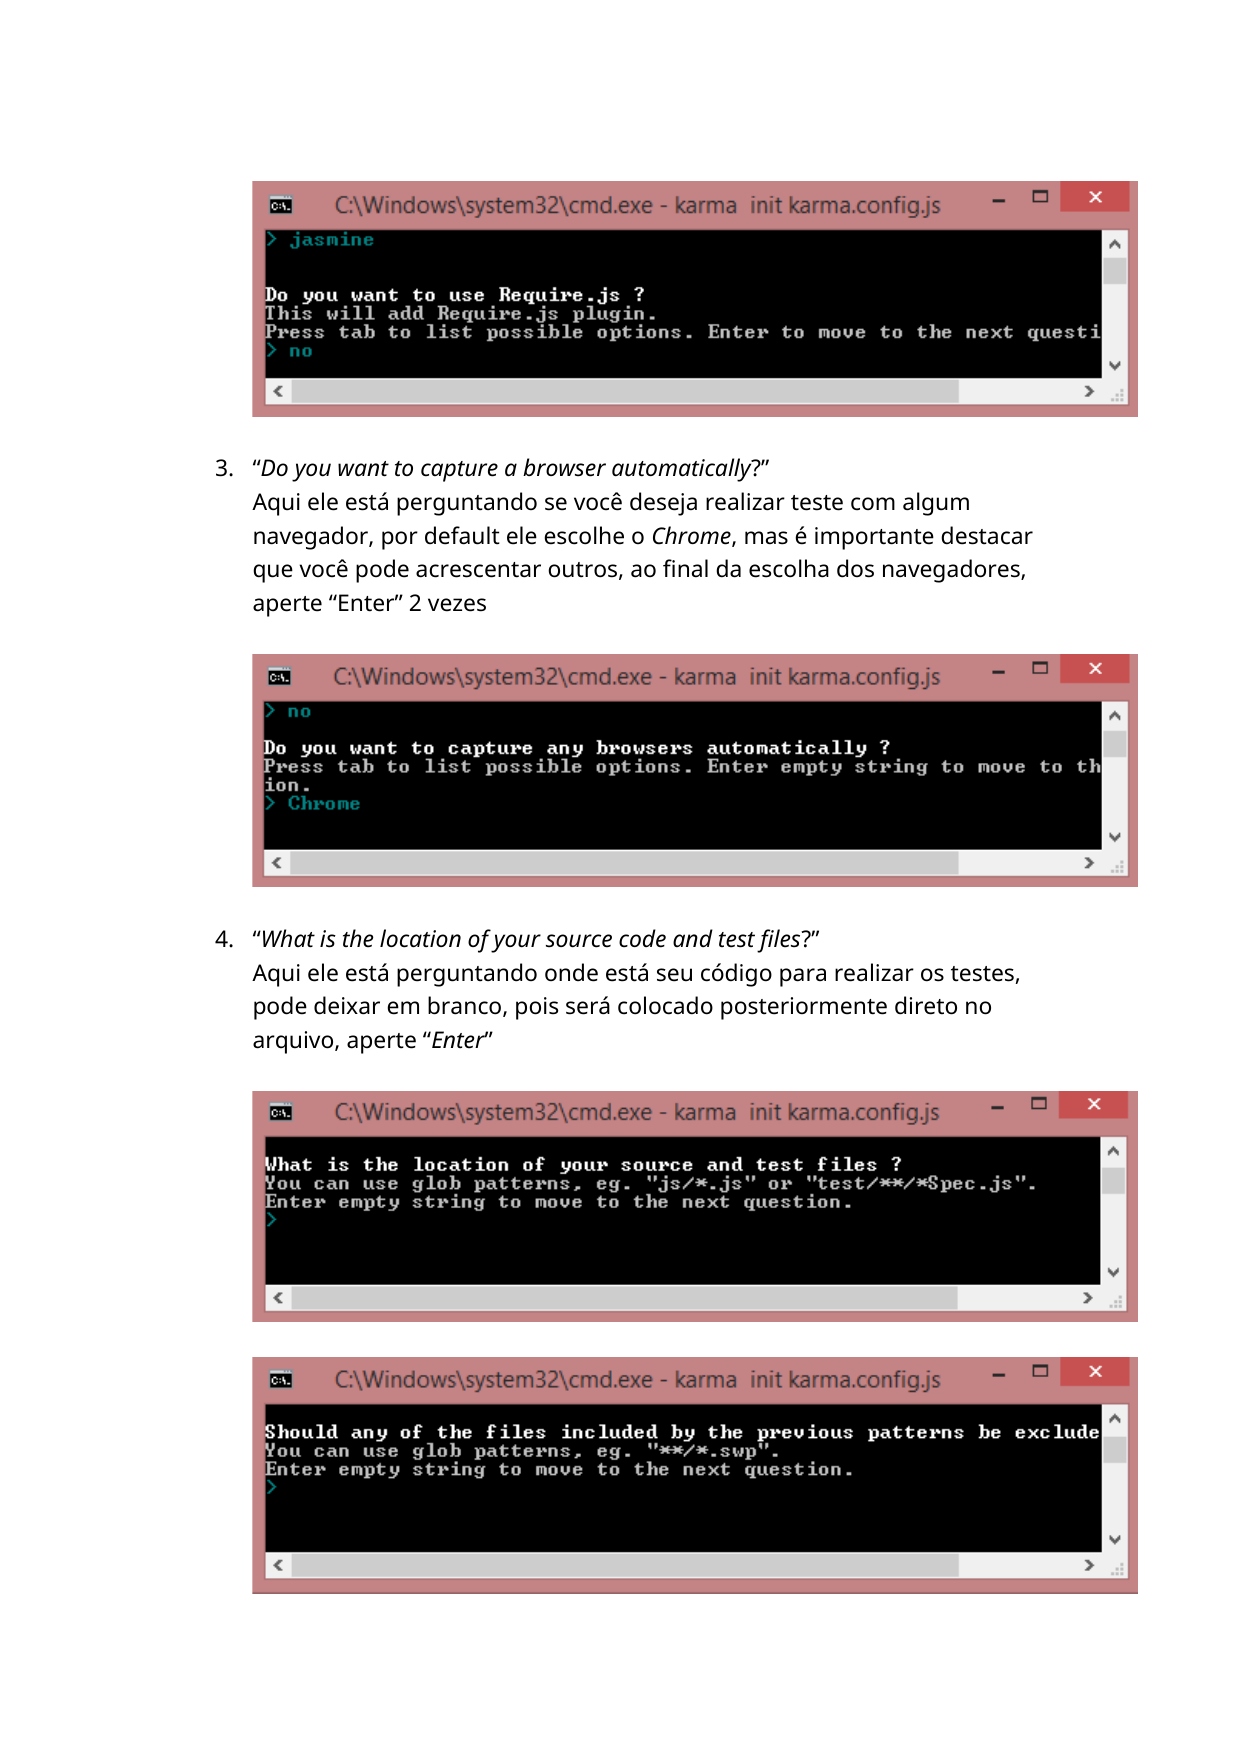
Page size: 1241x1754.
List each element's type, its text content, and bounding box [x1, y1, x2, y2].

picture [252, 654, 1138, 887]
list Aqui ele está perguntando se você deseja realizar teste com algum navegador, por default ele escolhe o Chrome, mas é importante destacar que você pode acrescentar outros, ao final da escolha dos navegadores, aperte “Enter” 2 vezes [252, 486, 1063, 618]
list Aqui ele está perguntando onde está seu código para realizar os testes, pode deixar em branco, pois será colocado posteriormente direto no arquivo, aperte “Enter” [252, 957, 1063, 1055]
list “What is the location of your source code and test files?” [215, 923, 1063, 954]
list “Do you want to capture a browser automatically?” [215, 452, 1063, 483]
picture [252, 1357, 1138, 1594]
picture [252, 1091, 1138, 1322]
picture [252, 181, 1138, 417]
